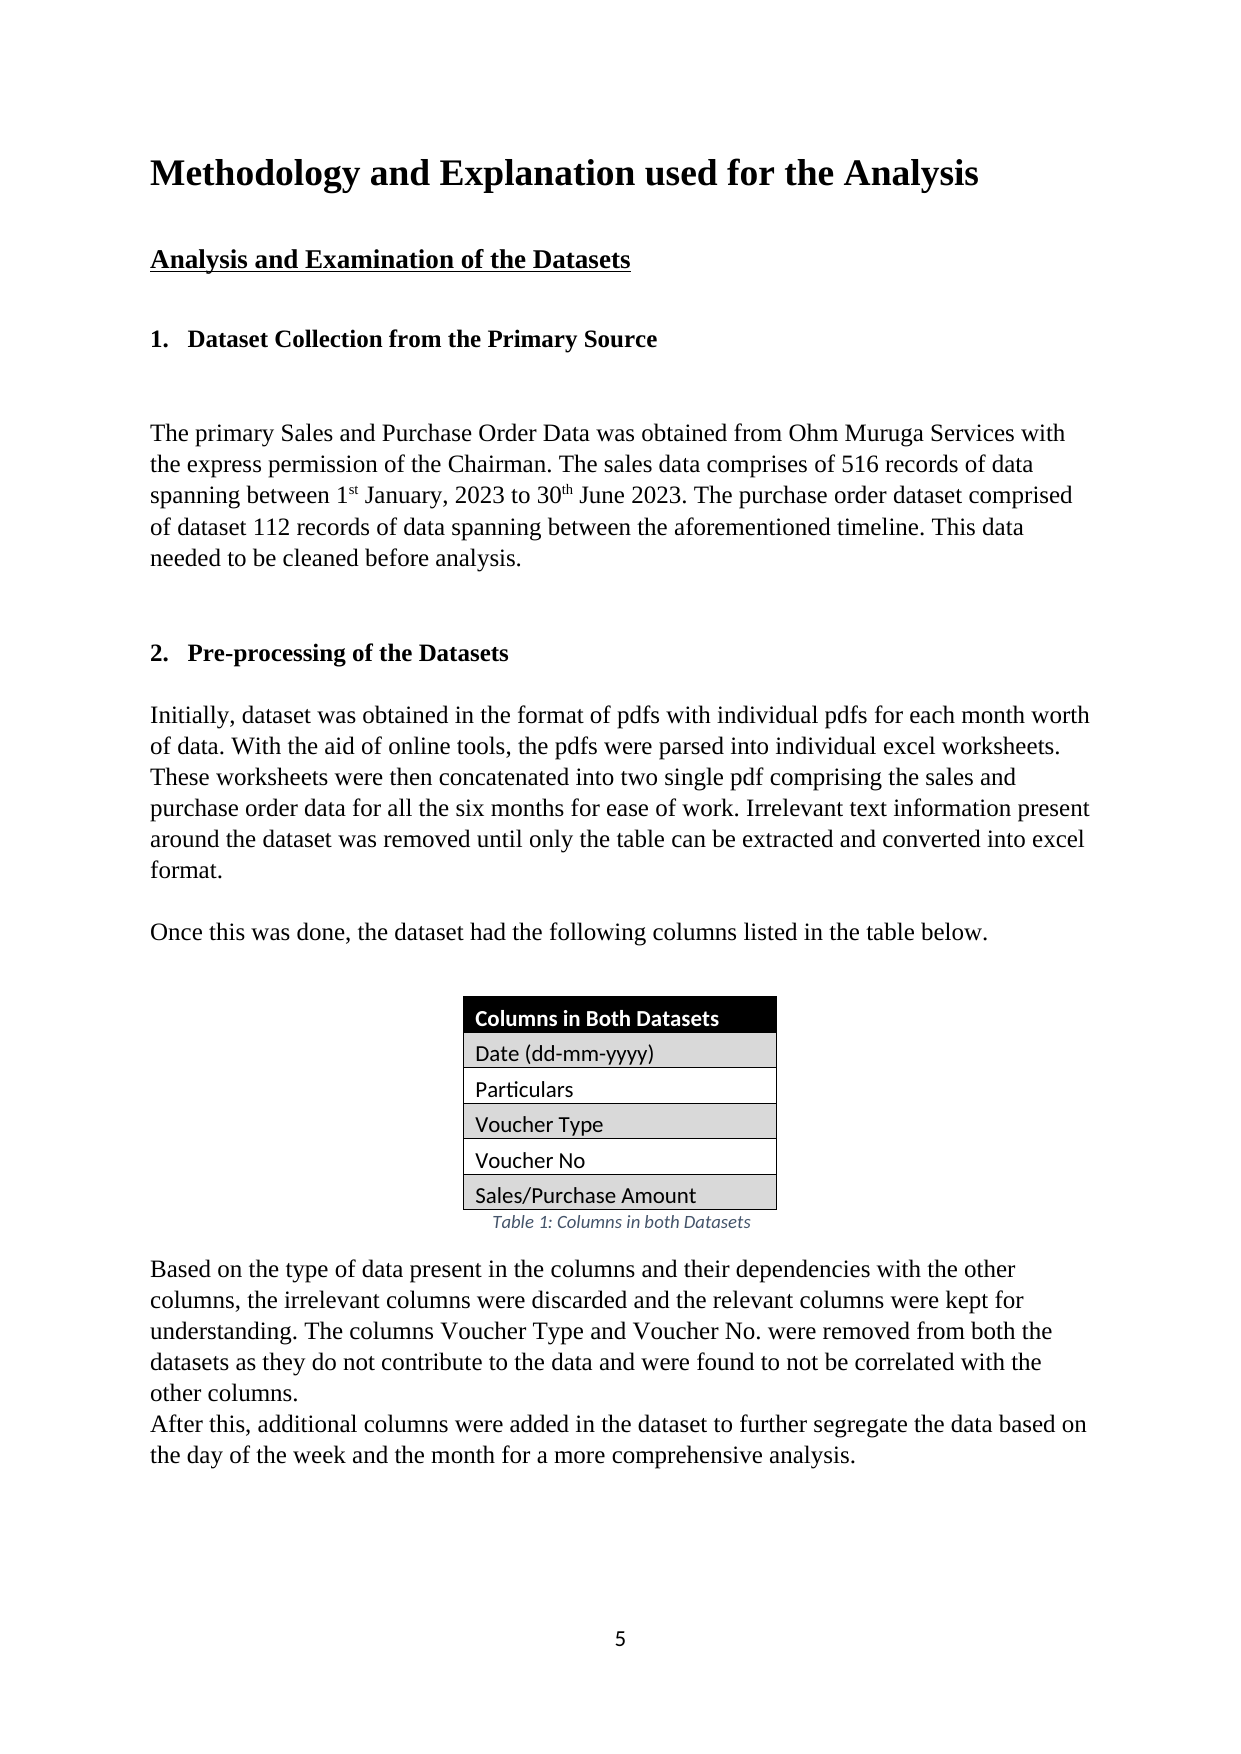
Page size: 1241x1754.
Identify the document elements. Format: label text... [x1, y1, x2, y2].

table_cell Date (dd-mm-yyyy) [464, 1033, 776, 1067]
list Initially, dataset was obtained in the format of pdfs with individual pdfs for each month worth of data. With the aid of online tools, the pdfs were parsed into individual excel worksheets. These worksheets were then concatenated into two single pdf comprising the sales and purchase order data for all the six months for ease of work. Irrelevant text information present around the dataset was removed until only the table can be extracted and converted into excel format. [150, 700, 1090, 884]
list After this, additional columns were added in the dataset to further segregate the data based on the day of the week and the month for a more comprehensive analysis. [150, 1409, 1090, 1469]
list Pre-processing of the Datasets [150, 638, 1090, 667]
list Based on the type of data present in the columns and their dependencies with the other columns, the irrelevant columns were discarded and the relevant columns were kept for understanding. The columns Voucher Type and Voucher No. were removed from both the datasets as they do not contribute to the data and were found to not be correlated with the other columns. [150, 1254, 1090, 1407]
table_header Columns in Both Datasets [464, 997, 776, 1032]
text Table 1: Columns in both Datasets [450, 1210, 1090, 1233]
subtitle Analysis and Examination of the Datasets [150, 243, 1090, 274]
table_cell Voucher Type [464, 1104, 776, 1138]
subtitle Methodology and Explanation used for the Analysis [150, 150, 1090, 193]
text The primary Sales and Purchase Order Data was obtained from Ohm Muruga Services with the express permission of the Chairman. The sales data comprises of 516 records of data spanning between 1st January, 2023 to 30th June 2023. The purchase order dataset comprised of dataset 112 records of data spanning between the aforementioned timeline. This data needed to be cleaned before analysis. [150, 418, 1090, 571]
table_cell Particulars [464, 1068, 776, 1103]
list Dataset Collection from the Primary Source [150, 324, 1090, 353]
table_cell Voucher No [464, 1139, 776, 1174]
table_cell Sales/Purchase Amount [464, 1175, 776, 1209]
list Once this was done, the dataset had the following columns listed in the table below. [150, 917, 1090, 946]
